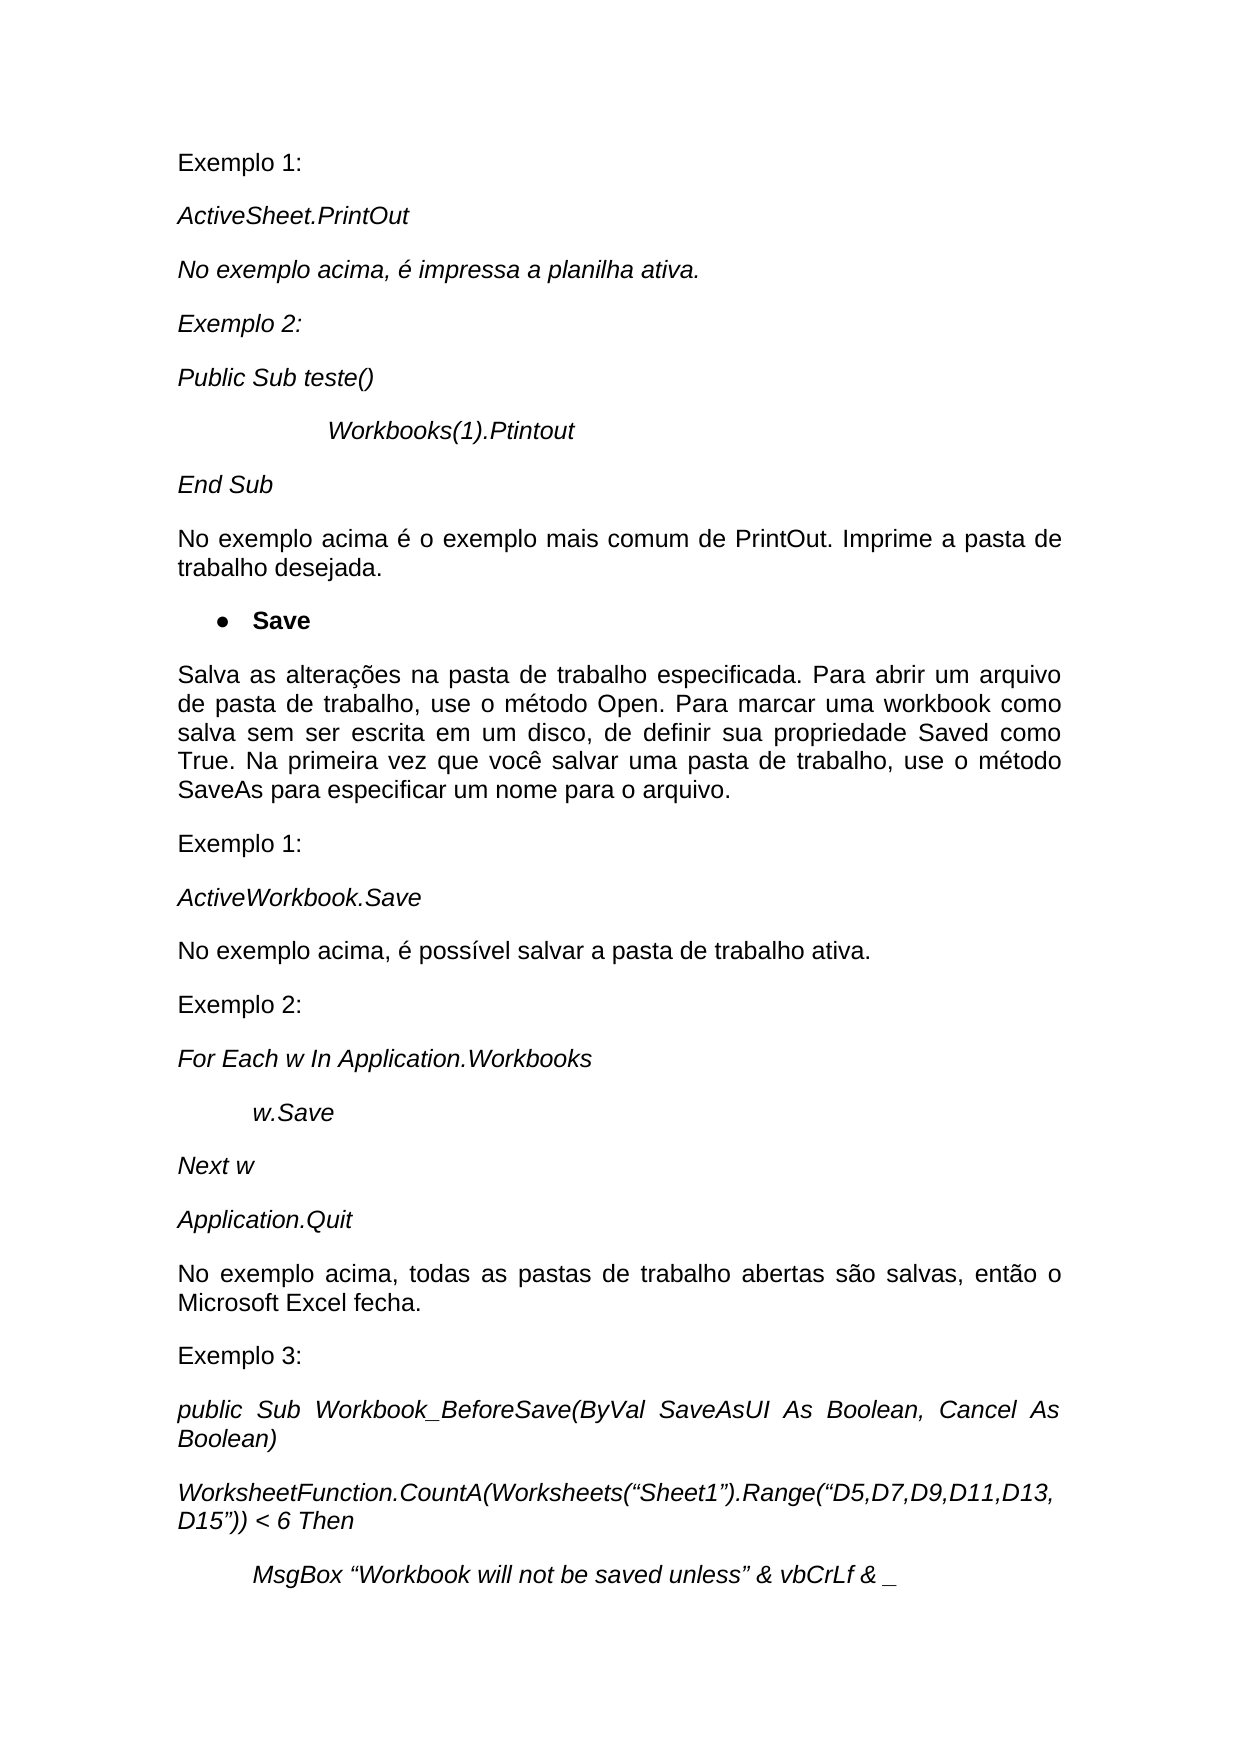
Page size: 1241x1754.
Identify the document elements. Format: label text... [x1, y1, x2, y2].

text Exemplo 2: [177, 990, 1063, 1019]
text w.Save [177, 1098, 1063, 1126]
text For Each w In Application.Workbooks [177, 1044, 1063, 1073]
text No exemplo acima é o exemplo mais comum de PrintOut. Imprime a pasta de trabalho desejada. [177, 524, 1063, 581]
text Workbooks(1).Ptintout [177, 416, 1063, 445]
text No exemplo acima, é possível salvar a pasta de trabalho ativa. [177, 936, 1063, 965]
text WorksheetFunction.CountA(Worksheets(“Sheet1”).Range(“D5,D7,D9,D11,D13,D15”)) < 6 Then [177, 1478, 1063, 1535]
text Exemplo 3: [177, 1341, 1063, 1370]
text Salva as alterações na pasta de trabalho especificada. Para abrir um arquivo de pasta de trabalho, use o método Open. Para marcar uma workbook como salva sem ser escrita em um disco, de definir sua propriedade Saved como True. Na primeira vez que você salvar uma pasta de trabalho, use o método SaveAs para especificar um nome para o arquivo. [177, 660, 1063, 804]
text Next w [177, 1151, 1063, 1180]
text ActiveSheet.PrintOut [177, 201, 1063, 230]
text MsgBox “Workbook will not be saved unless” & vbCrLf & _ [177, 1560, 1063, 1589]
list Save [215, 606, 1063, 635]
text ActiveWorkbook.Save [177, 883, 1063, 911]
text public Sub Workbook_BeforeSave(ByVal SaveAsUI As Boolean, Cancel As Boolean) [177, 1395, 1063, 1453]
text Application.Quit [177, 1205, 1063, 1234]
text Exemplo 1: [177, 148, 1063, 176]
text End Sub [177, 470, 1063, 499]
text No exemplo acima, é impressa a planilha ativa. [177, 255, 1063, 284]
text Exemplo 1: [177, 829, 1063, 858]
text Exemplo 2: [177, 309, 1063, 338]
text Public Sub teste() [177, 363, 1063, 391]
text No exemplo acima, todas as pastas de trabalho abertas são salvas, então o Microsoft Excel fecha. [177, 1259, 1063, 1316]
